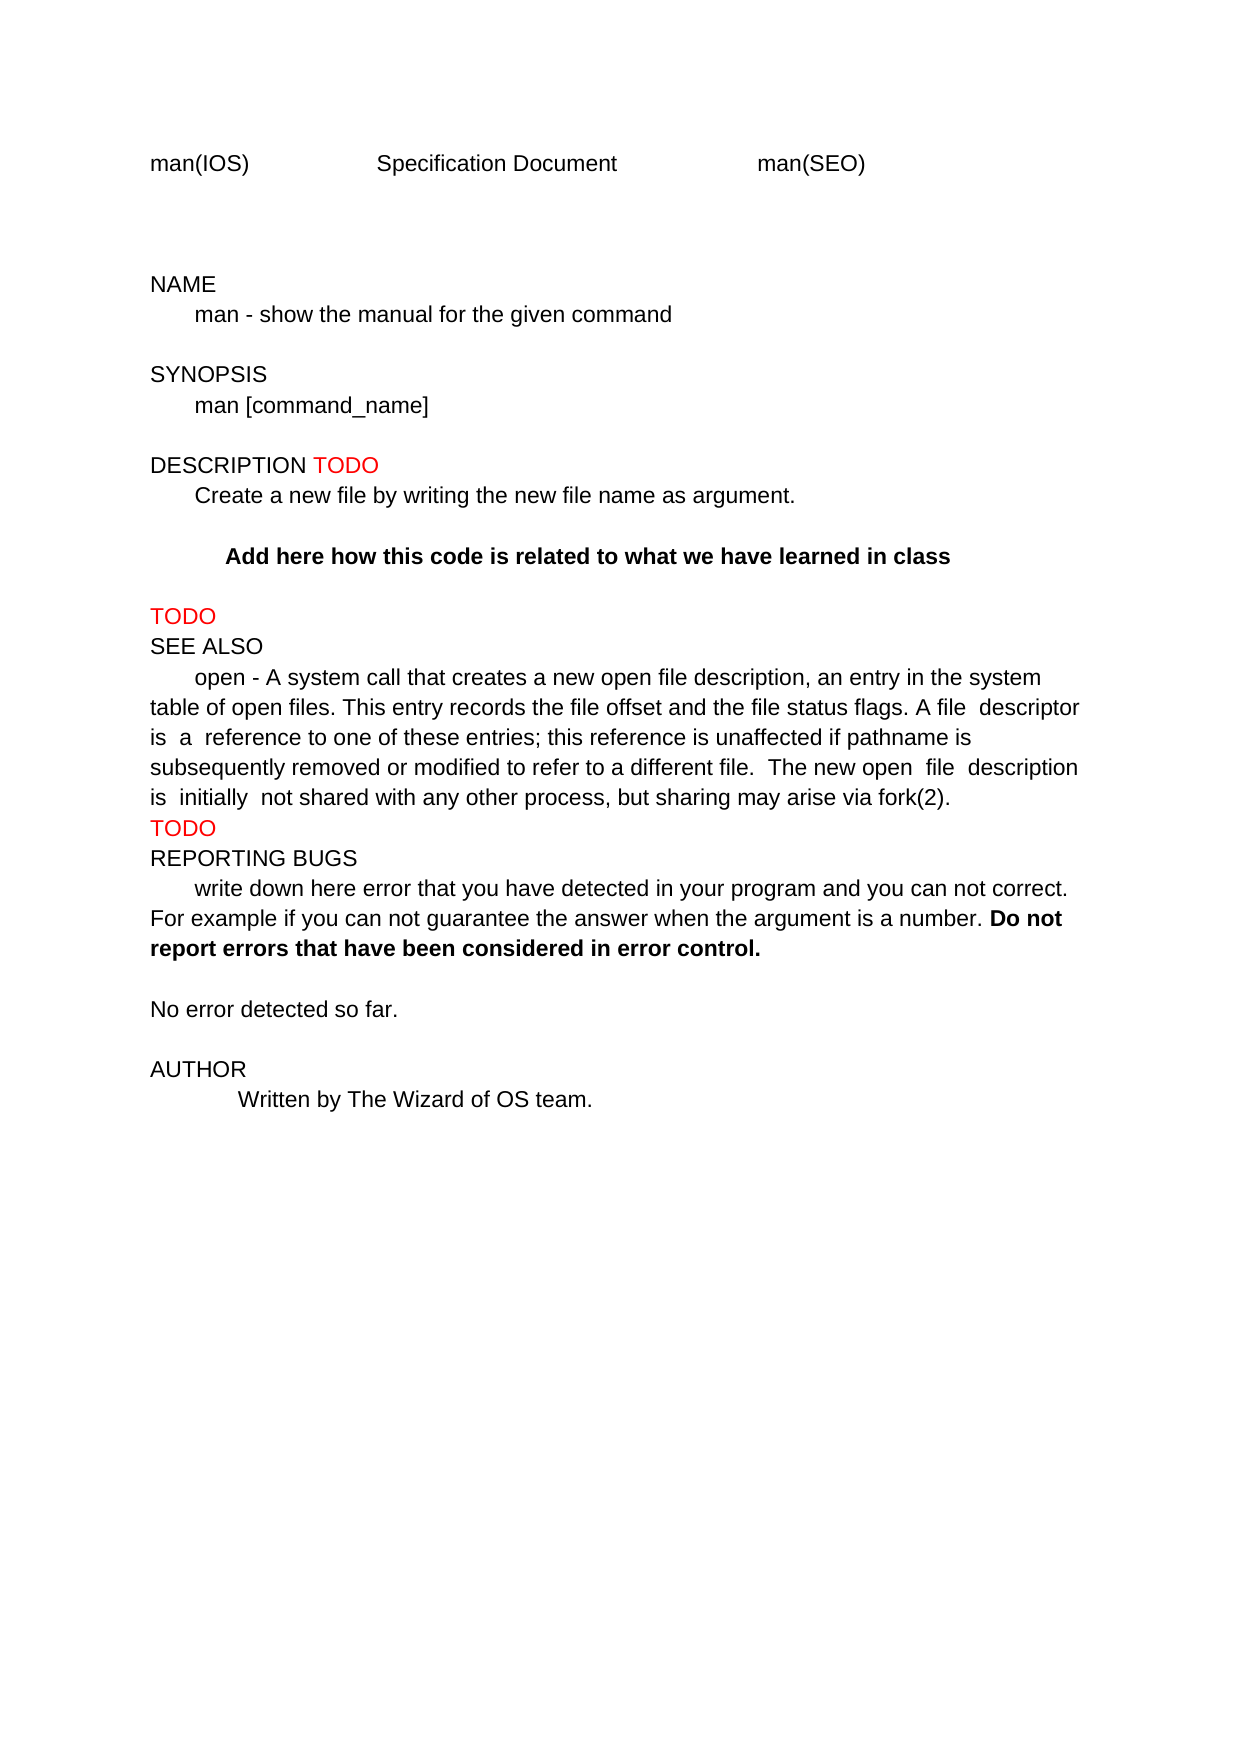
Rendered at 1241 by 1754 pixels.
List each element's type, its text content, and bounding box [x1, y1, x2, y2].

text DESCRIPTION TODO [150, 452, 1090, 478]
text Written by The Wizard of OS team. [150, 1086, 1090, 1113]
text NAME [150, 271, 1090, 297]
text Create a new file by writing the new file name as argument. [150, 482, 1090, 509]
text No error detected so far. [150, 996, 1090, 1022]
text SEE ALSO [150, 633, 1090, 660]
text write down here error that you have detected in your program and you can not correct. For example if you can not guarantee the answer when the argument is a number. Do not report errors that have been considered in error control. [150, 875, 1090, 962]
text open - A system call that creates a new open file description, an entry in the system table of open files. This entry records the file offset and the file status flags. A file descriptor is a reference to one of these entries; this reference is unaffected if pathname is subsequently removed or modified to refer to a different file. The new open file description is initially not shared with any other process, but sharing may arise via fork(2). [150, 663, 1090, 811]
text TODO [150, 814, 1090, 841]
text man [command_name] [150, 392, 1090, 418]
text man(IOS) Specification Document man(SEO) [150, 150, 1090, 176]
text TODO [150, 603, 1090, 629]
text Add here how this code is related to what we have learned in class [150, 543, 1090, 569]
text SYNOPSIS [150, 361, 1090, 388]
text AUTHOR [150, 1056, 1090, 1083]
text man - show the manual for the given command [150, 301, 1090, 327]
text REPORTING BUGS [150, 845, 1090, 871]
